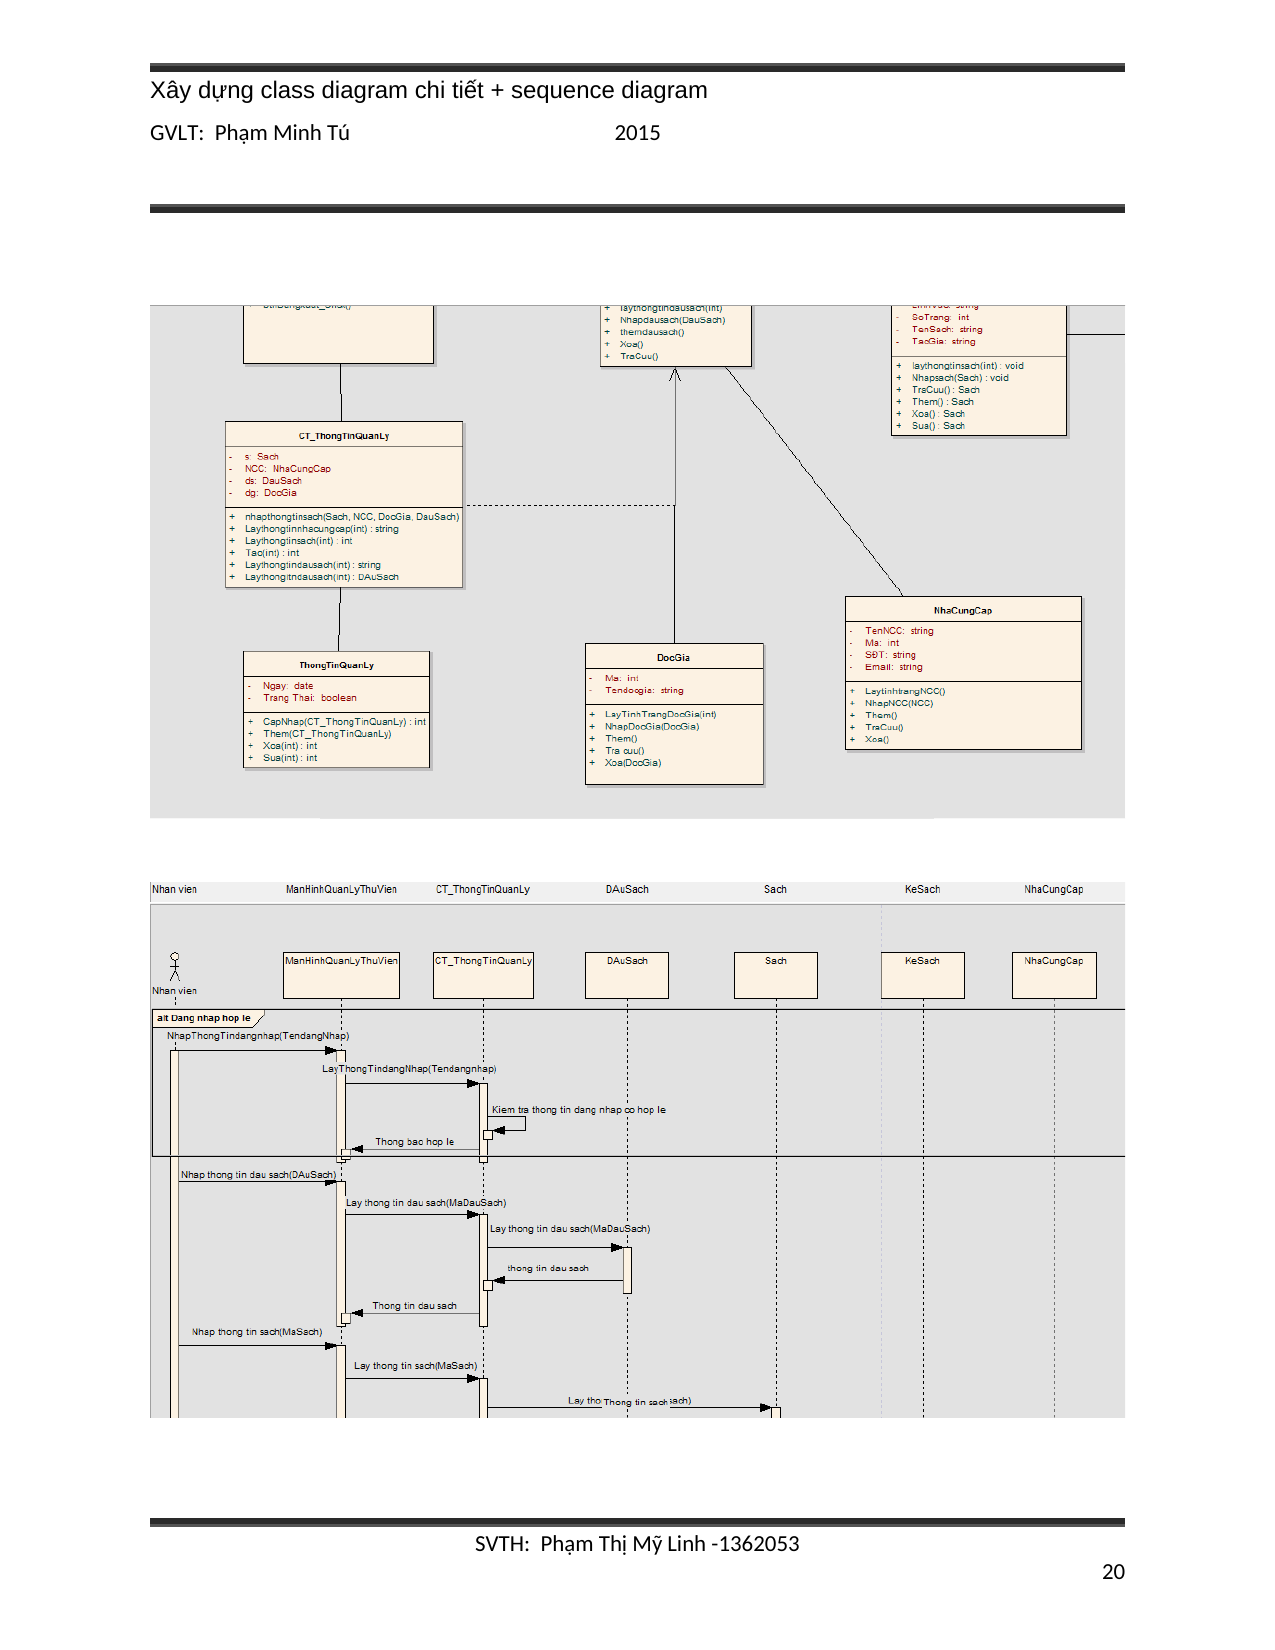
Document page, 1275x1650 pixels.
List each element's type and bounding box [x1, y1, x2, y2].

picture [150, 882, 1125, 1418]
picture [150, 305, 1125, 819]
